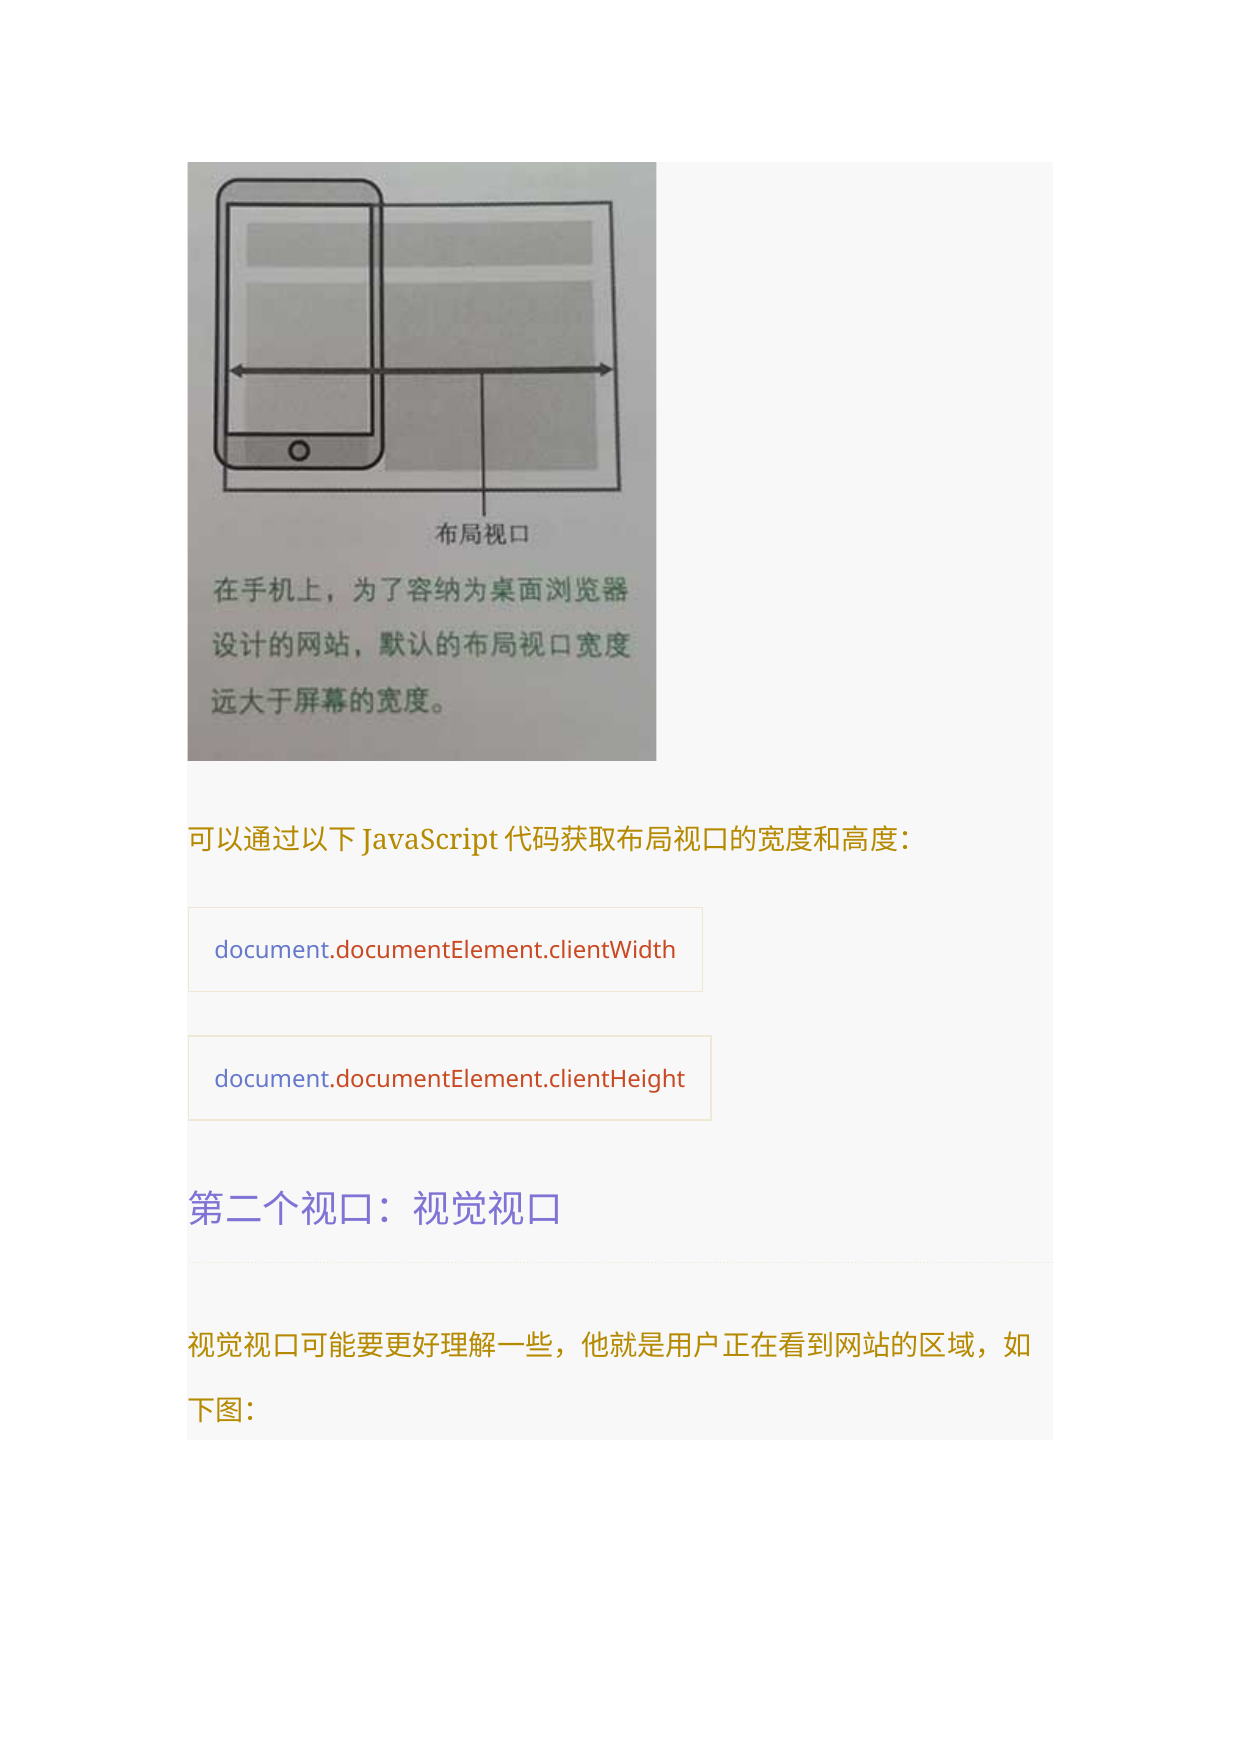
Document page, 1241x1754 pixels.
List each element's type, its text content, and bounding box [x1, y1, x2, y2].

text document.documentElement.clientWidth [187, 901, 1053, 998]
text document.documentElement.clientHeight [187, 1029, 1053, 1127]
text 可以通过以下JavaScript代码获取布局视口的宽度和高度： [187, 804, 1053, 869]
text 第二个视口：视觉视口 [187, 1174, 1053, 1263]
text 视觉视口可能要更好理解一些，他就是用户正在看到网站的区域，如下图： [187, 1310, 1053, 1440]
picture [187, 162, 657, 761]
